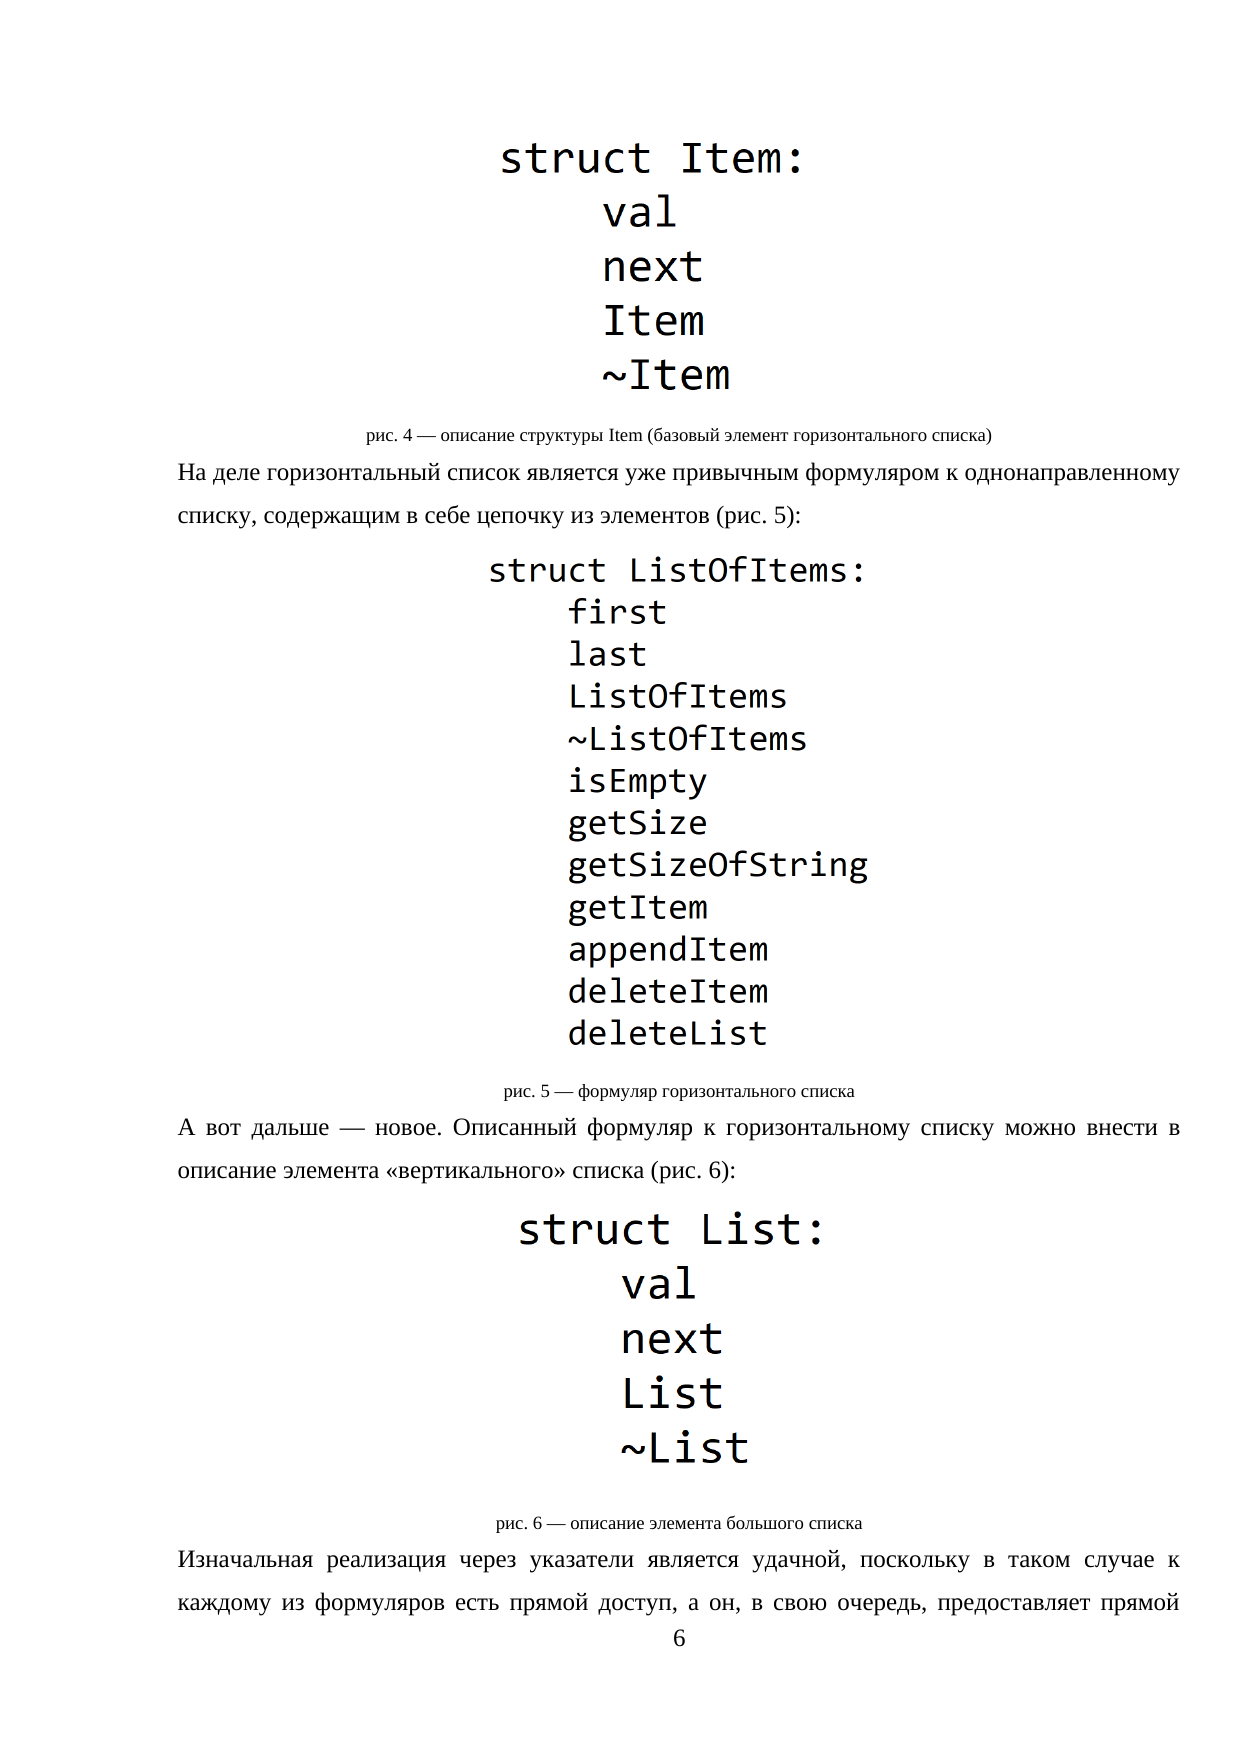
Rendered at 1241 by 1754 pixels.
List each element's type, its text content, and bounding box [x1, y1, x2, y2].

text На деле горизонтальный список является уже привычным формуляром к однонаправленному списку, содержащим в себе цепочку из элементов (рис. 5): [177, 457, 1181, 528]
text А вот дальше — новое. Описанный формуляр к горизонтальному списку можно внести в описание элемента «вертикального» списка (рис. 6): [177, 1112, 1181, 1184]
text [177, 1544, 1181, 1616]
picture [489, 118, 869, 410]
picture [508, 1198, 850, 1498]
text рис. 6 — описание элемента большого списка [177, 1512, 1181, 1533]
text рис. 4 — описание структуры Item (базовый элемент горизонтального списка) [177, 424, 1181, 446]
text рис. 5 — формуляр горизонтального списка [177, 1080, 1181, 1101]
picture [473, 542, 885, 1066]
